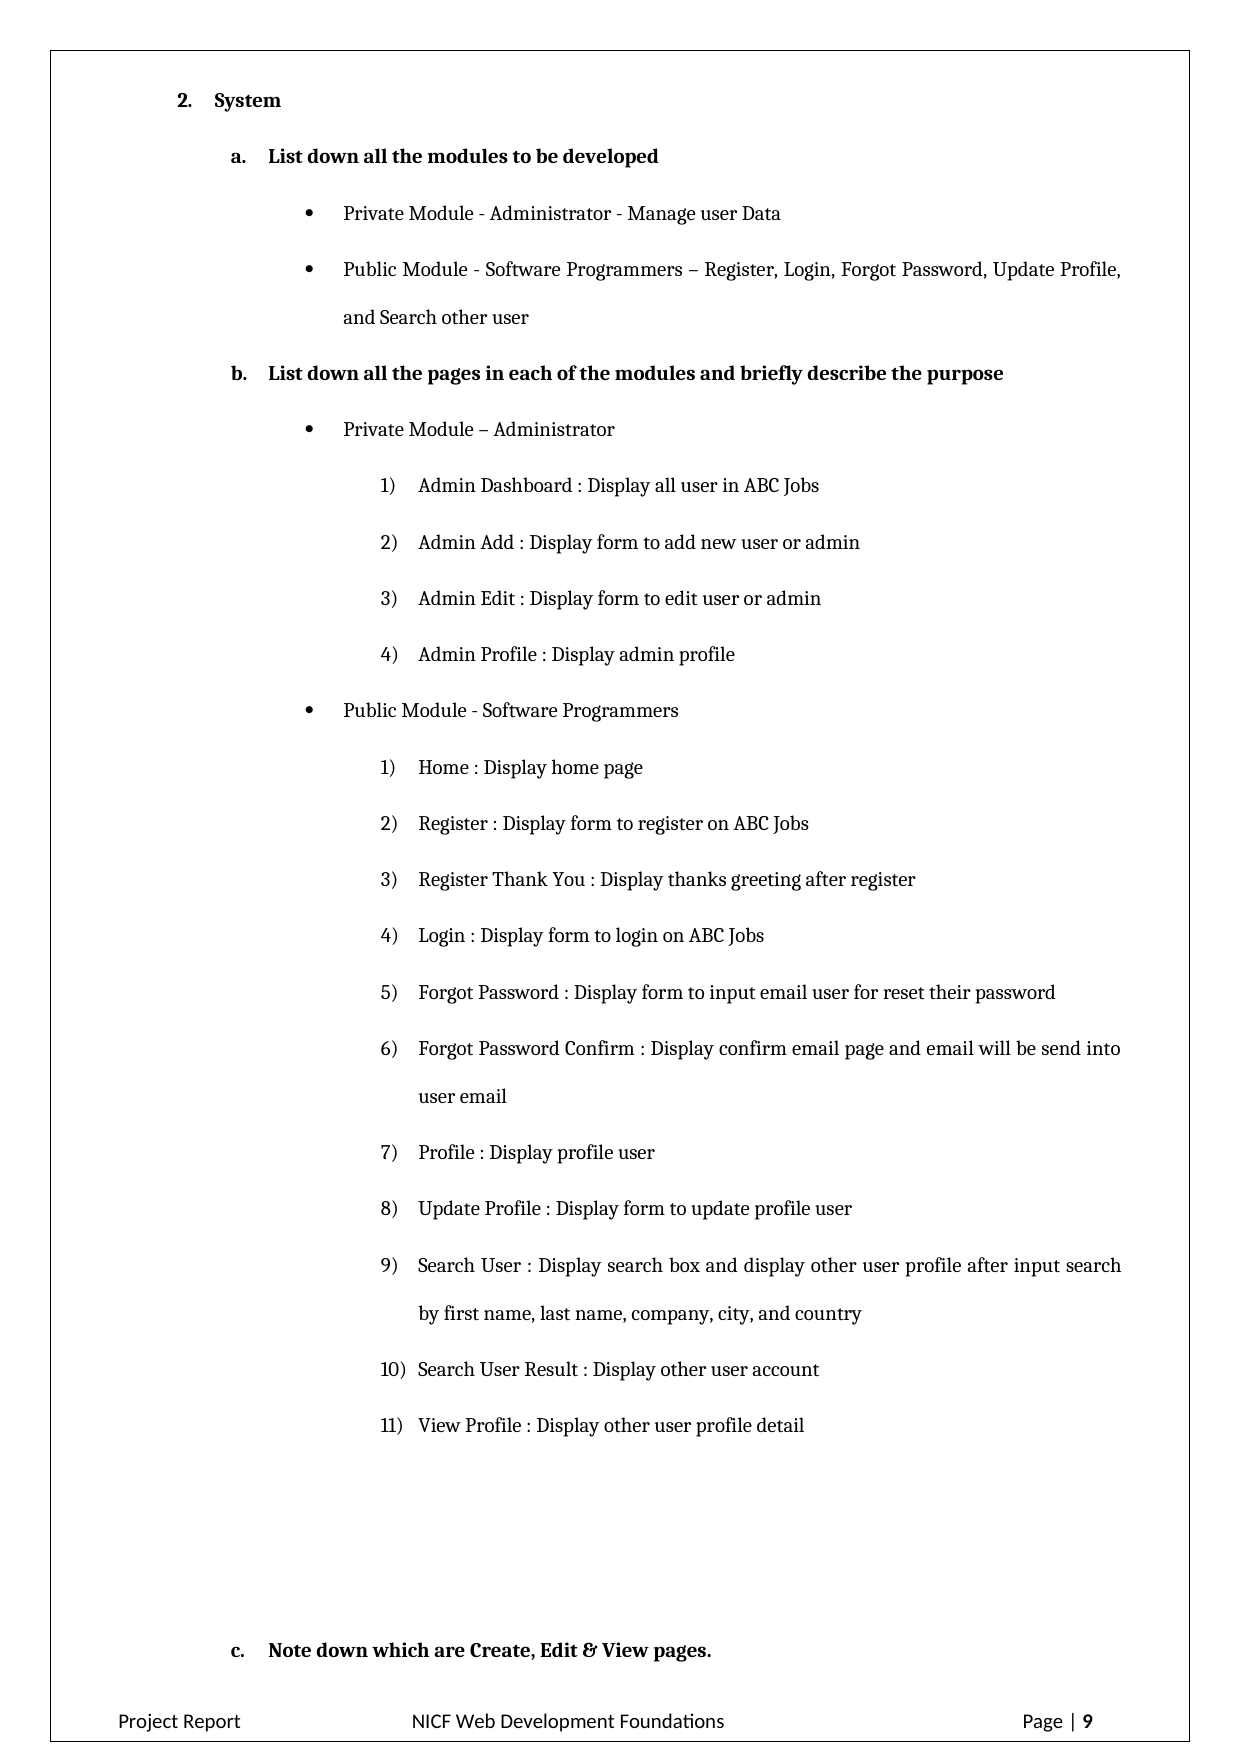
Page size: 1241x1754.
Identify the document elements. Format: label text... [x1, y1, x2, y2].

list Private Module - Administrator - Manage user Data [306, 201, 1122, 225]
list Register Thank You : Display thanks greeting after register [381, 868, 1122, 892]
list System [177, 89, 1122, 113]
list Public Module - Software Programmers – Register, Login, Forgot Password, Update Profile, and Search other user [306, 257, 1122, 329]
list Private Module – Administrator [306, 418, 1122, 442]
list Admin Dashboard : Display all user in ABC Jobs [381, 474, 1122, 498]
list Note down which are Create, Edit & View pages. [231, 1639, 1122, 1663]
list List down all the modules to be developed [231, 145, 1122, 169]
list Public Module - Software Programmers [306, 699, 1122, 723]
list Profile : Display profile user [381, 1141, 1122, 1165]
list Search User Result : Display other user account [381, 1357, 1122, 1381]
list Search User : Display search box and display other user profile after input search by first name, last name, company, city, and country [381, 1253, 1122, 1325]
list Home : Display home page [381, 755, 1122, 779]
list Admin Add : Display form to add new user or admin [381, 530, 1122, 554]
list Admin Edit : Display form to edit user or admin [381, 587, 1122, 611]
list List down all the pages in each of the modules and briefly describe the purpose [231, 362, 1122, 386]
list Forgot Password : Display form to input email user for reset their password [381, 980, 1122, 1004]
list Forgot Password Confirm : Display confirm email page and email will be send into user email [381, 1037, 1122, 1108]
list Update Profile : Display form to update profile user [381, 1197, 1122, 1221]
list Register : Display form to register on ABC Jobs [381, 812, 1122, 836]
list Admin Profile : Display admin profile [381, 643, 1122, 667]
list Login : Display form to login on ABC Jobs [381, 924, 1122, 948]
list View Profile : Display other user profile detail [381, 1414, 1122, 1438]
